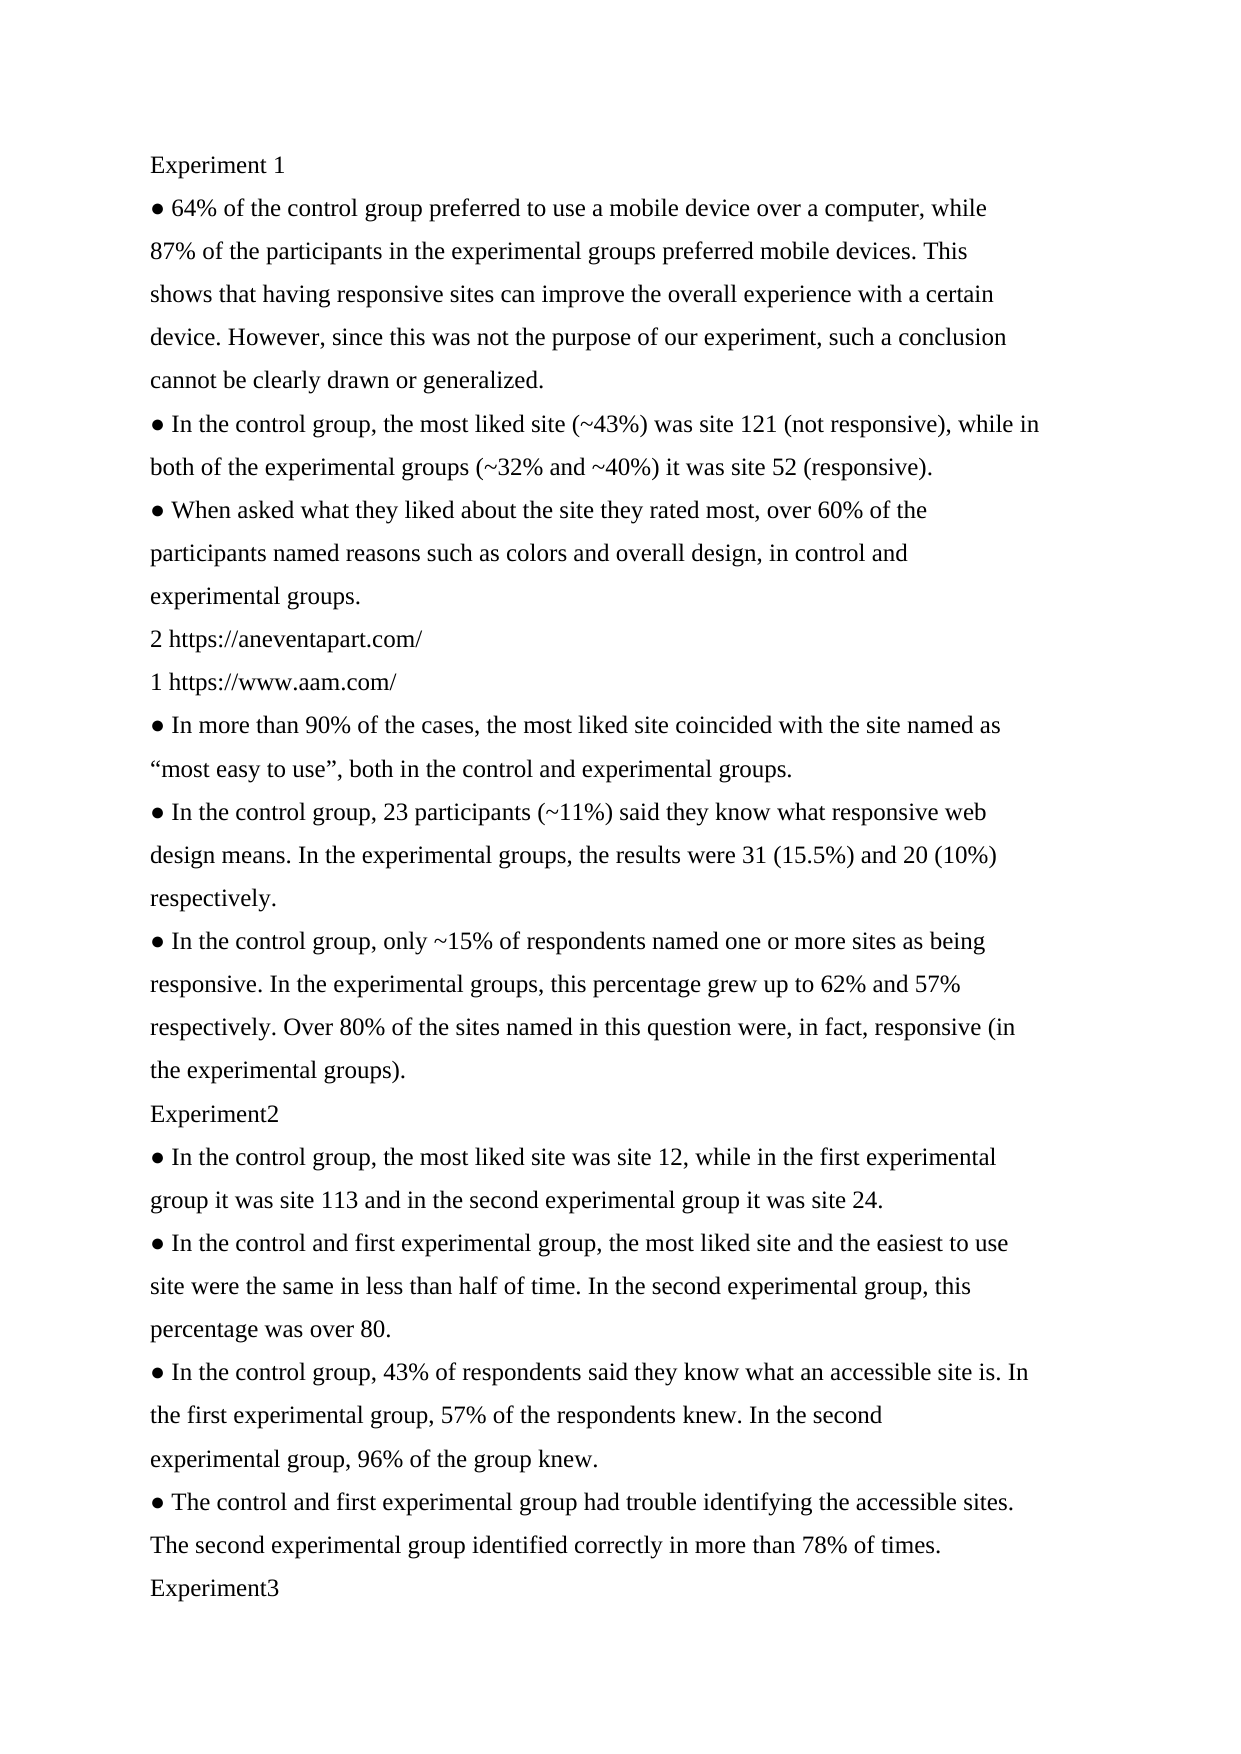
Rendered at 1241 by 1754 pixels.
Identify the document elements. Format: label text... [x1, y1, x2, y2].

text cannot be clearly drawn or generalized. [150, 366, 1090, 394]
text respectively. Over 80% of the sites named in this question were, in fact, responsive (in [150, 1012, 1090, 1041]
text percentage was over 80. [150, 1314, 1090, 1343]
text the first experimental group, 57% of the respondents knew. In the second [150, 1401, 1090, 1429]
text ● In more than 90% of the cases, the most liked site coincided with the site named as [150, 711, 1090, 739]
text The second experimental group identified correctly in more than 78% of times. [150, 1530, 1090, 1559]
text design means. In the experimental groups, the results were 31 (15.5%) and 20 (10%) [150, 840, 1090, 869]
text ● When asked what they liked about the site they rated most, over 60% of the [150, 495, 1090, 524]
text respectively. [150, 883, 1090, 912]
text group it was site 113 and in the second experimental group it was site 24. [150, 1185, 1090, 1214]
text both of the experimental groups (~32% and ~40%) it was site 52 (responsive). [150, 452, 1090, 481]
text shows that having responsive sites can improve the overall experience with a certain [150, 279, 1090, 308]
text ● In the control and first experimental group, the most liked site and the easiest to use [150, 1228, 1090, 1257]
text Experiment3 [150, 1573, 1090, 1602]
text 1 https://www.aam.com/ [150, 667, 1090, 696]
text ● In the control group, the most liked site was site 12, while in the first experimental [150, 1142, 1090, 1171]
text site were the same in less than half of time. In the second experimental group, this [150, 1271, 1090, 1300]
text device. However, since this was not the purpose of our experiment, such a conclusion [150, 322, 1090, 351]
text experimental groups. [150, 581, 1090, 610]
text ● In the control group, 43% of respondents said they know what an accessible site is. In [150, 1357, 1090, 1386]
text 87% of the participants in the experimental groups preferred mobile devices. This [150, 236, 1090, 265]
text experimental group, 96% of the group knew. [150, 1444, 1090, 1472]
text ● In the control group, only ~15% of respondents named one or more sites as being [150, 926, 1090, 955]
text responsive. In the experimental groups, this percentage grew up to 62% and 57% [150, 969, 1090, 998]
text ● In the control group, 23 participants (~11%) said they know what responsive web [150, 797, 1090, 826]
text “most easy to use”, both in the control and experimental groups. [150, 754, 1090, 782]
text ● In the control group, the most liked site (~43%) was site 121 (not responsive), while in [150, 409, 1090, 437]
text participants named reasons such as colors and overall design, in control and [150, 538, 1090, 567]
text Experiment 1 [150, 150, 1090, 179]
text ● 64% of the control group preferred to use a mobile device over a computer, while [150, 193, 1090, 222]
text 2 https://aneventapart.com/ [150, 624, 1090, 653]
text the experimental groups). [150, 1056, 1090, 1084]
text Experiment2 [150, 1099, 1090, 1127]
text ● The control and first experimental group had trouble identifying the accessible sites. [150, 1487, 1090, 1516]
